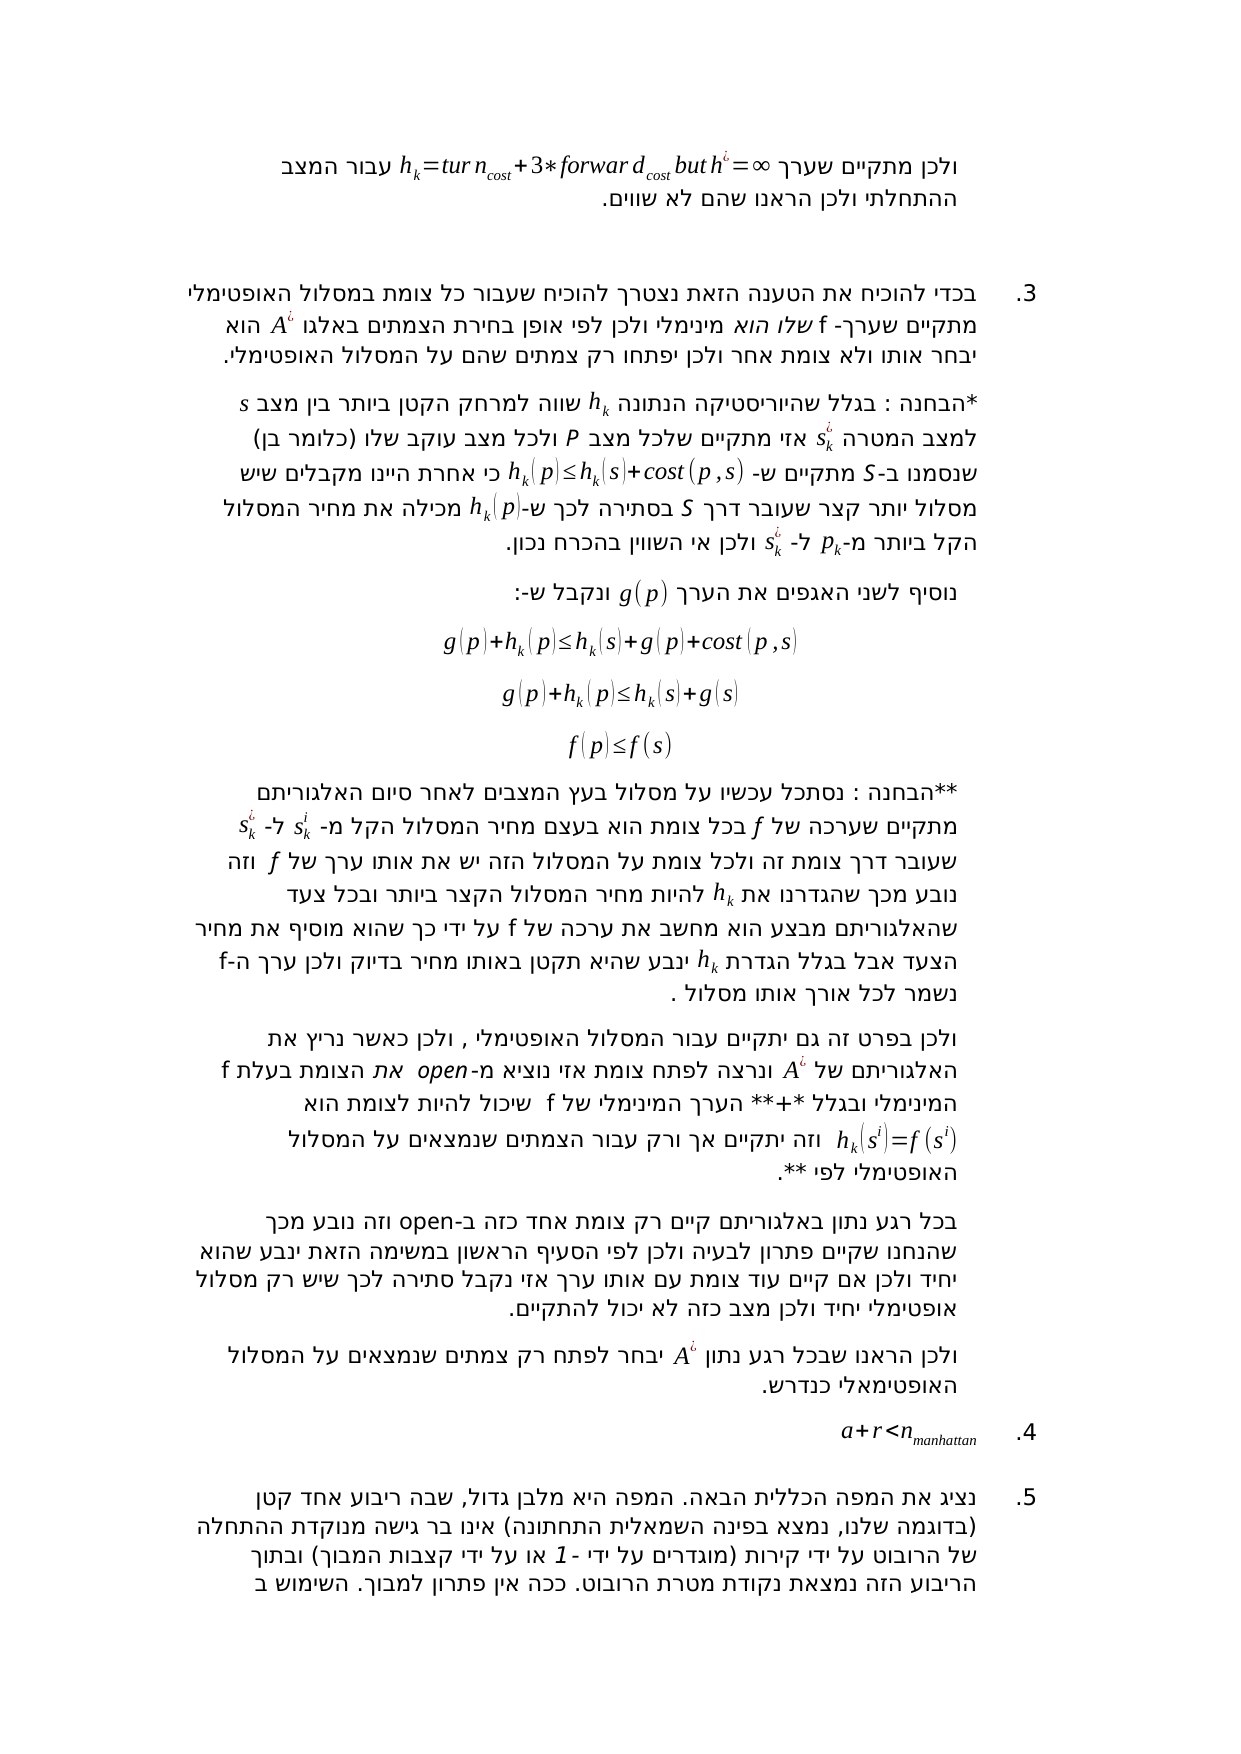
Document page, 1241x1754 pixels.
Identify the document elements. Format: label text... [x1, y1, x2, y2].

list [187, 1484, 1015, 1597]
text נוסיף לשני האגפים את הערך ונקבל ש-: [187, 578, 1053, 608]
list בכדי להוכיח את הטענה הזאת נצטרך להוכיח שעבור כל צומת במסלול האופטימלי מתקיים שערך- f שלו הוא מינימלי ולכן לפי אופן בחירת הצמתים באלגו הוא יבחר אותו ולא צומת אחר ולכן יפתחו רק צמתים שהם על המסלול האופטימלי. [187, 281, 1015, 369]
text **הבחנה : נסתכל עכשיו על מסלול בעץ המצבים לאחר סיום האלגוריתם מתקיים שערכה של f בכל צומת הוא בעצם מחיר המסלול הקל מ- ל- שעובר דרך צומת זה ולכל צומת על המסלול הזה יש את אותו ערך של f וזה נובע מכך שהגדרנו את להיות מחיר המסלול הקצר ביותר ובכל צעד שהאלגוריתם מבצע הוא מחשב את ערכה של f על ידי כך שהוא מוסיף את מחיר הצעד אבל בגלל הגדרת ינבע שהיא תקטן באותו מחיר בדיוק ולכן ערך ה-f נשמר לכל אורך אותו מסלול . [187, 779, 958, 1006]
text ולכן מתקיים שערך עבור המצב ההתחלתי ולכן הראנו שהם לא שווים. [187, 150, 958, 211]
text ולכן הראנו שבכל רגע נתון יבחר לפתח רק צמתים שנמצאים על המסלול האופטימאלי כנדרש. [187, 1341, 958, 1398]
text *הבחנה : בגלל שהיוריסטיקה הנתונה שווה למרחק הקטן ביותר בין מצב למצב המטרה אזי מתקיים שלכל מצב P ולכל מצב עוקב שלו (כלומר בן) שנסמנו ב-S מתקיים ש- כי אחרת היינו מקבלים שיש מסלול יותר קצר שעובר דרך S בסתירה לכך ש- מכילה את מחיר המסלול הקל ביותר מ- ל- ולכן אי השווין בהכרח נכון. [187, 388, 978, 559]
text ולכן בפרט זה גם יתקיים עבור המסלול האופטימלי , ולכן כאשר נריץ את האלגוריתם של ונרצה לפתח צומת אזי נוציא מ-open את הצומת בעלת f המינימלי ובגלל *+** הערך המינימלי של f שיכול להיות לצומת הוא וזה יתקיים אך ורק עבור הצמתים שנמצאים על המסלול האופטימלי לפי **. [187, 1025, 958, 1186]
text בכל רגע נתון באלגוריתם קיים רק צומת אחד כזה ב-open וזה נובע מכך שהנחנו שקיים פתרון לבעיה ולכן לפי הסעיף הראשון במשימה הזאת ינבע שהוא יחיד ולכן אם קיים עוד צומת עם אותו ערך אזי נקבל סתירה לכך שיש רק מסלול אופטימלי יחיד ולכן מצב כזה לא יכול להתקיים. [187, 1204, 958, 1322]
